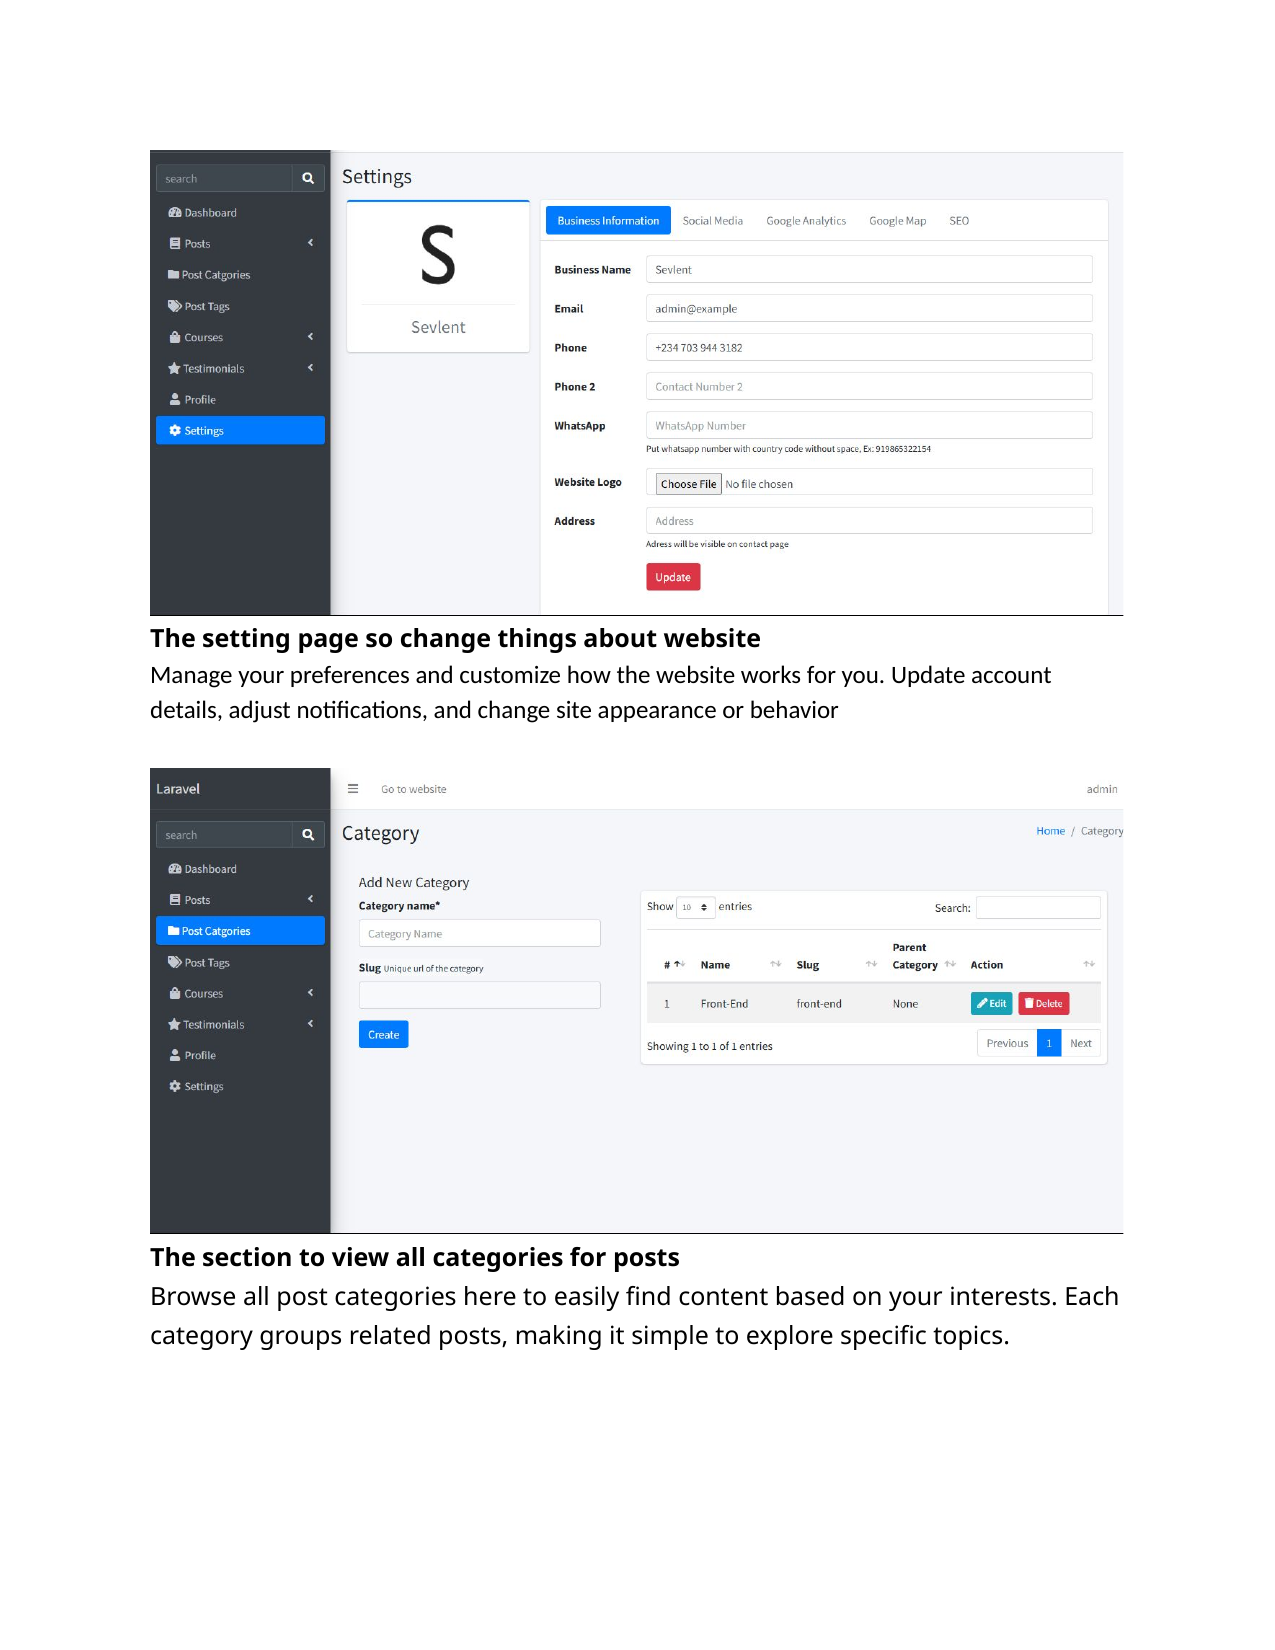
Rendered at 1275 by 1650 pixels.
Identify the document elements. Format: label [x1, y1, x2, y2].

text [150, 150, 1125, 1352]
picture [150, 768, 1124, 1234]
picture [150, 150, 1124, 616]
